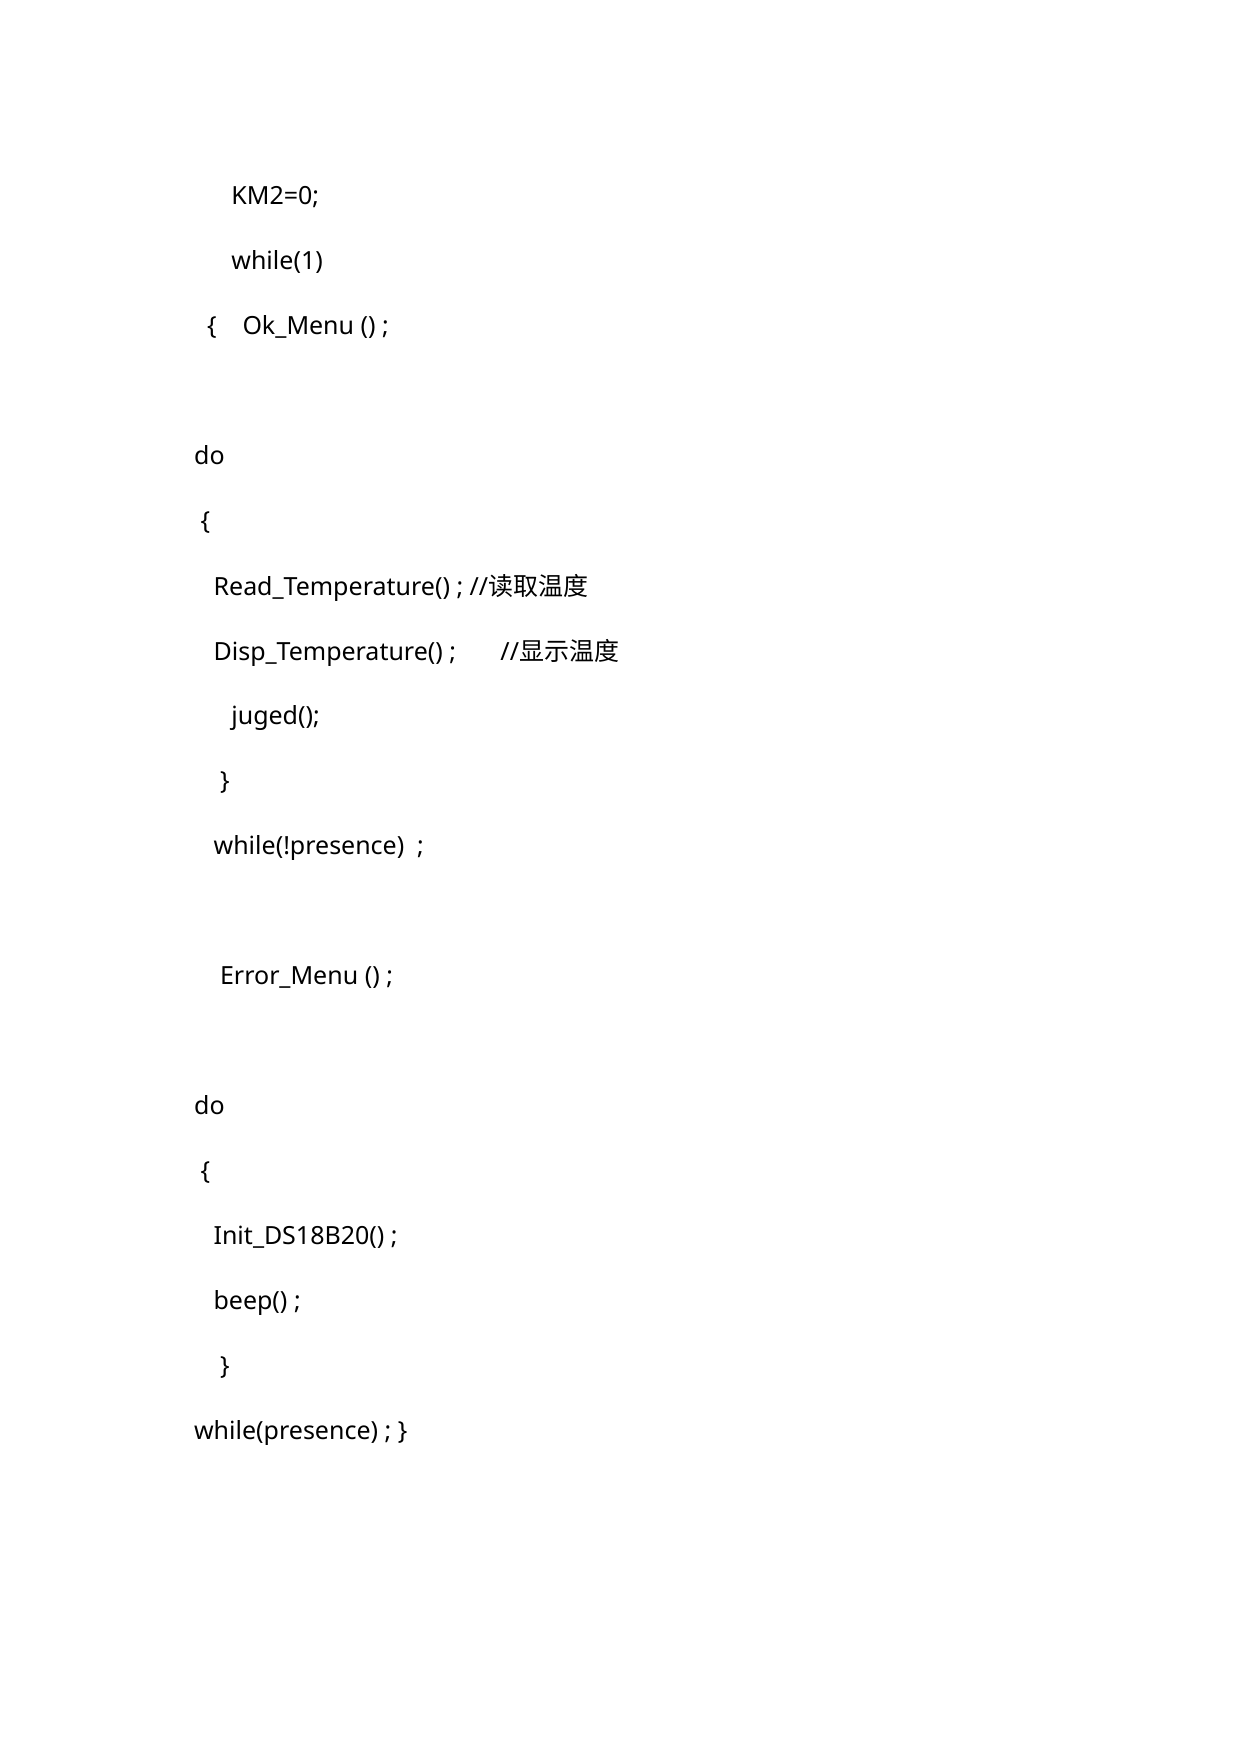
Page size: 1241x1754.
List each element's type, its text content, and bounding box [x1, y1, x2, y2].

text Init_DS18B20() ; [187, 1202, 1053, 1267]
text beep() ; [187, 1267, 1053, 1332]
text { Ok_Menu () ; [187, 292, 1053, 357]
text { [187, 487, 1053, 552]
text while(presence) ; } [187, 1397, 1053, 1462]
text } [187, 1332, 1053, 1397]
text Disp_Temperature() ; //显示温度 [187, 617, 1053, 682]
text do [187, 1072, 1053, 1137]
text while(!presence) ; [187, 812, 1053, 877]
text juged(); [187, 682, 1053, 747]
text Error_Menu () ; [187, 942, 1053, 1007]
text { [187, 1137, 1053, 1202]
text while(1) [187, 227, 1053, 292]
text KM2=0; [187, 162, 1053, 227]
text do [187, 422, 1053, 487]
text Read_Temperature() ; //读取温度 [187, 552, 1053, 617]
text } [187, 747, 1053, 812]
